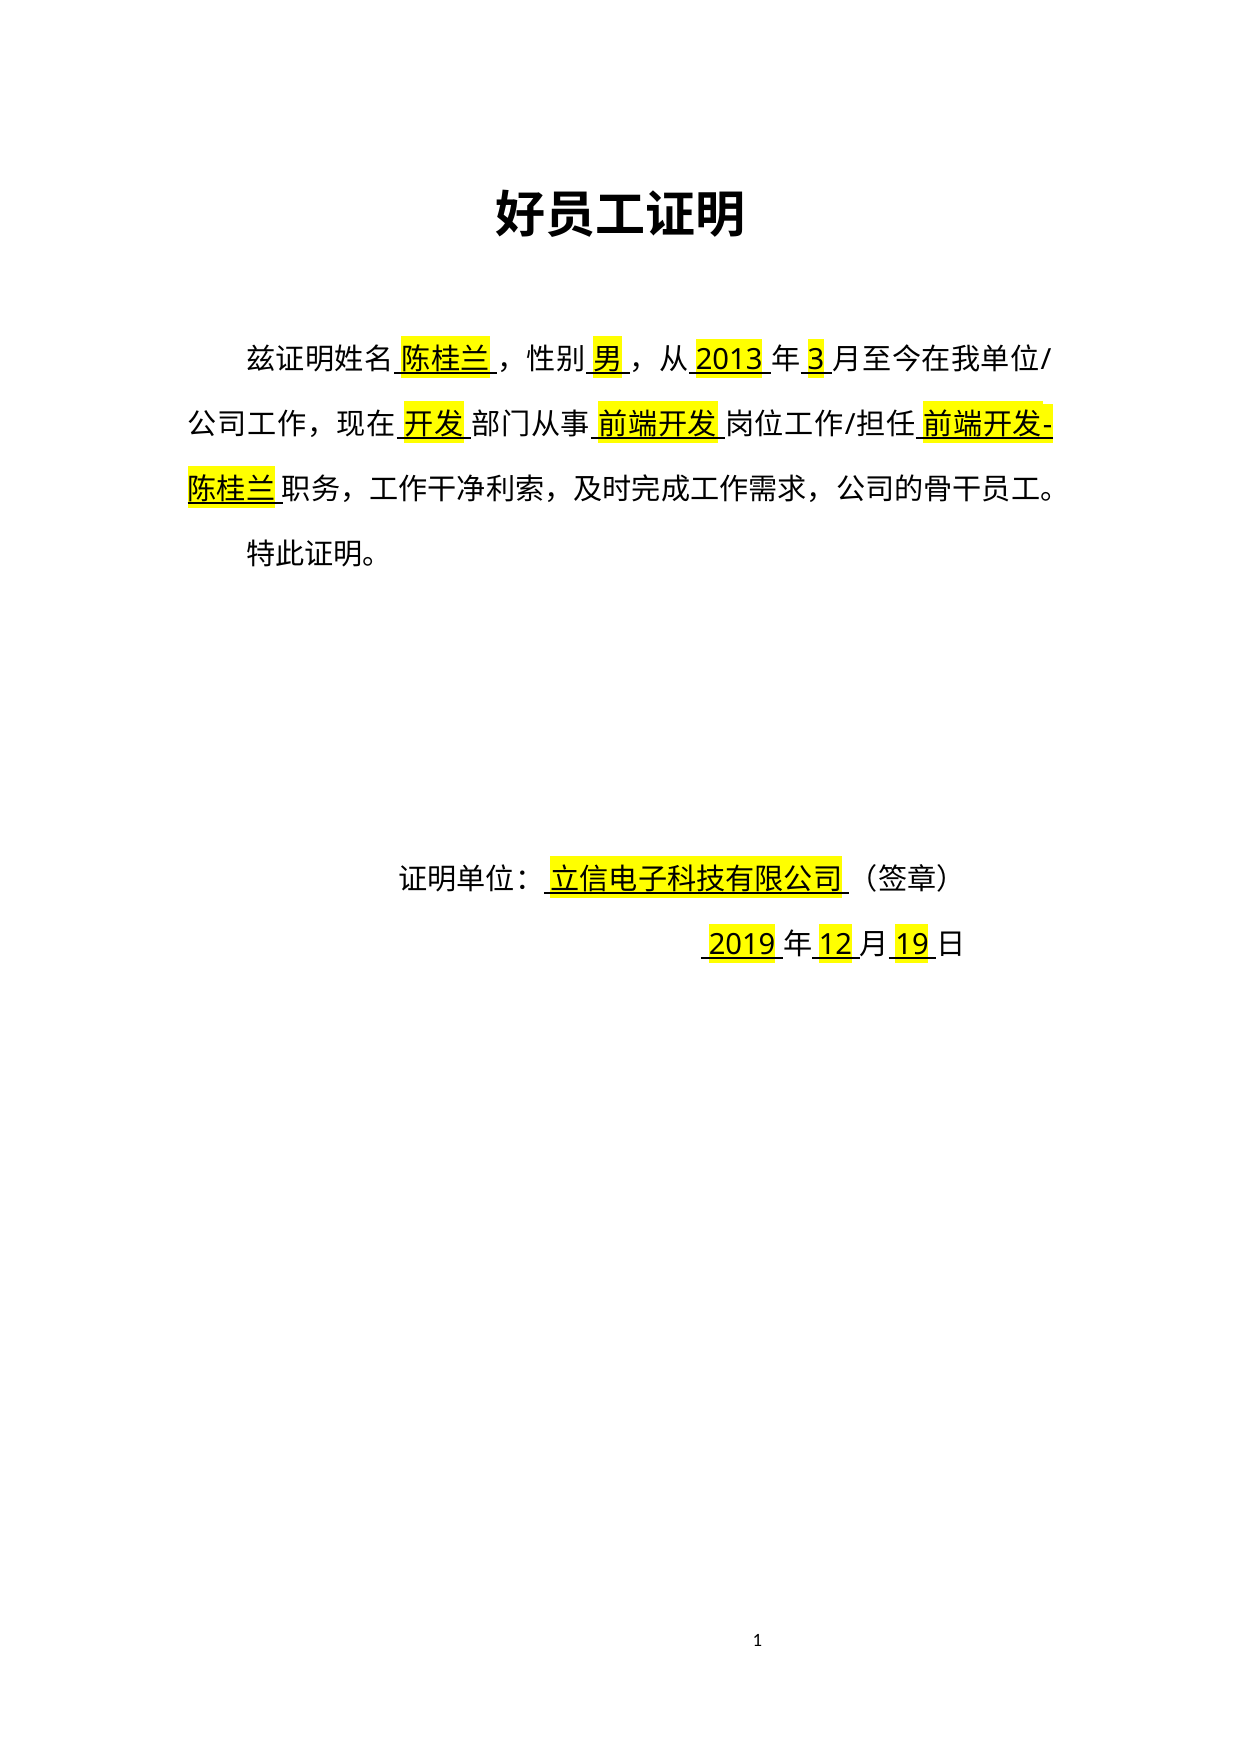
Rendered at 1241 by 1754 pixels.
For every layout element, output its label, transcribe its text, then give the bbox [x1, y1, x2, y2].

text 兹证明姓名 陈桂兰 ，性别 男 ，从 2013 年 3 月至今在我单位/公司工作，现在 开发 部门从事 前端开发 岗位工作/担任 前端开发-陈桂兰 职务，工作干净利索，及时完成工作需求，公司的骨干员工。 [187, 324, 1053, 519]
text 2019 年 12 月 19 日 [187, 909, 965, 974]
text 特此证明。 [187, 519, 1053, 584]
text 好员工证明 [187, 162, 1053, 259]
text 证明单位： 立信电子科技有限公司 （签章） [187, 844, 965, 909]
